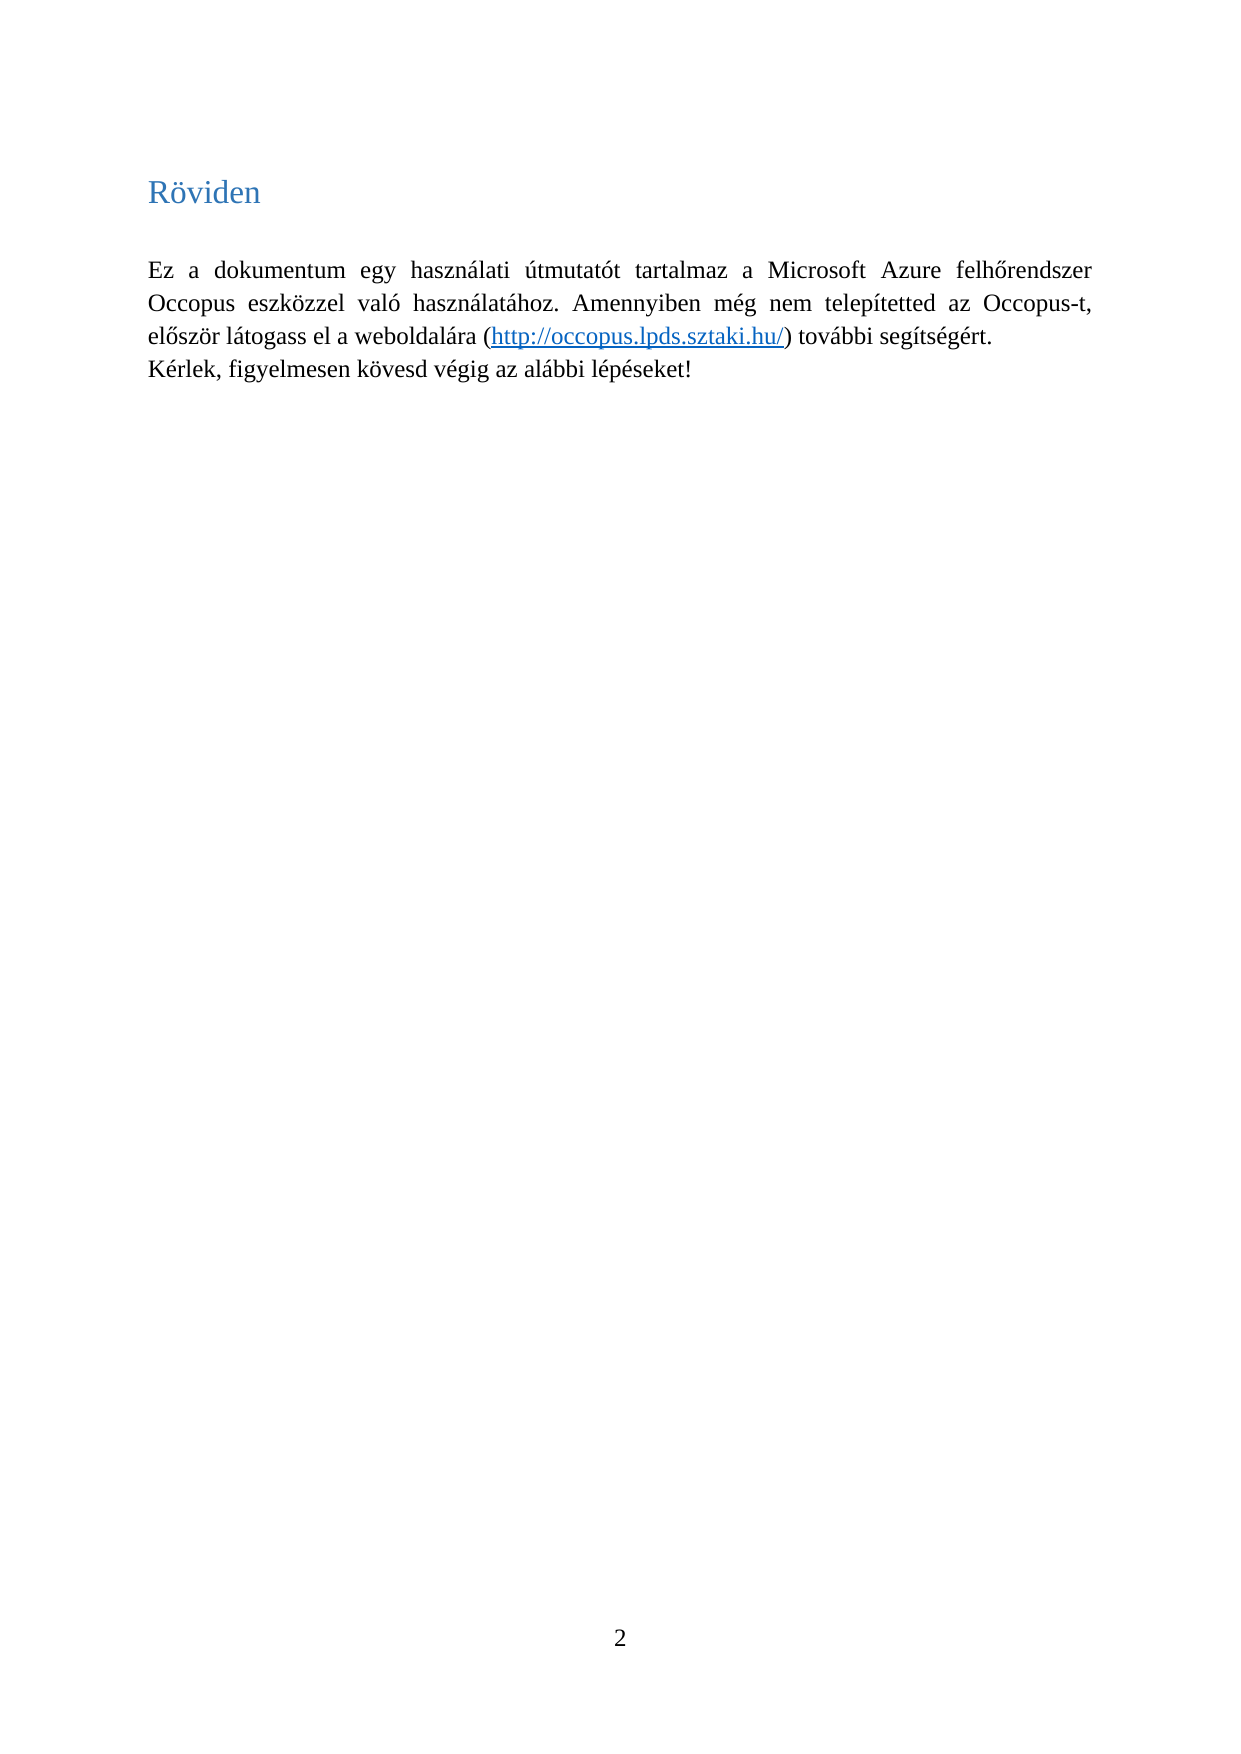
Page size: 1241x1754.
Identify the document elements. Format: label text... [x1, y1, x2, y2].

text Ez a dokumentum egy használati útmutatót tartalmaz a Microsoft Azure felhőrendszer Occopus eszközzel való használatához. Amennyiben még nem telepítetted az Occopus-t, először látogass el a weboldalára (http://occopus.lpds.sztaki.hu/) további segítségért. [148, 255, 1093, 350]
text Kérlek, figyelmesen kövesd végig az alábbi lépéseket! [148, 354, 1093, 383]
subtitle Röviden [148, 173, 1093, 211]
